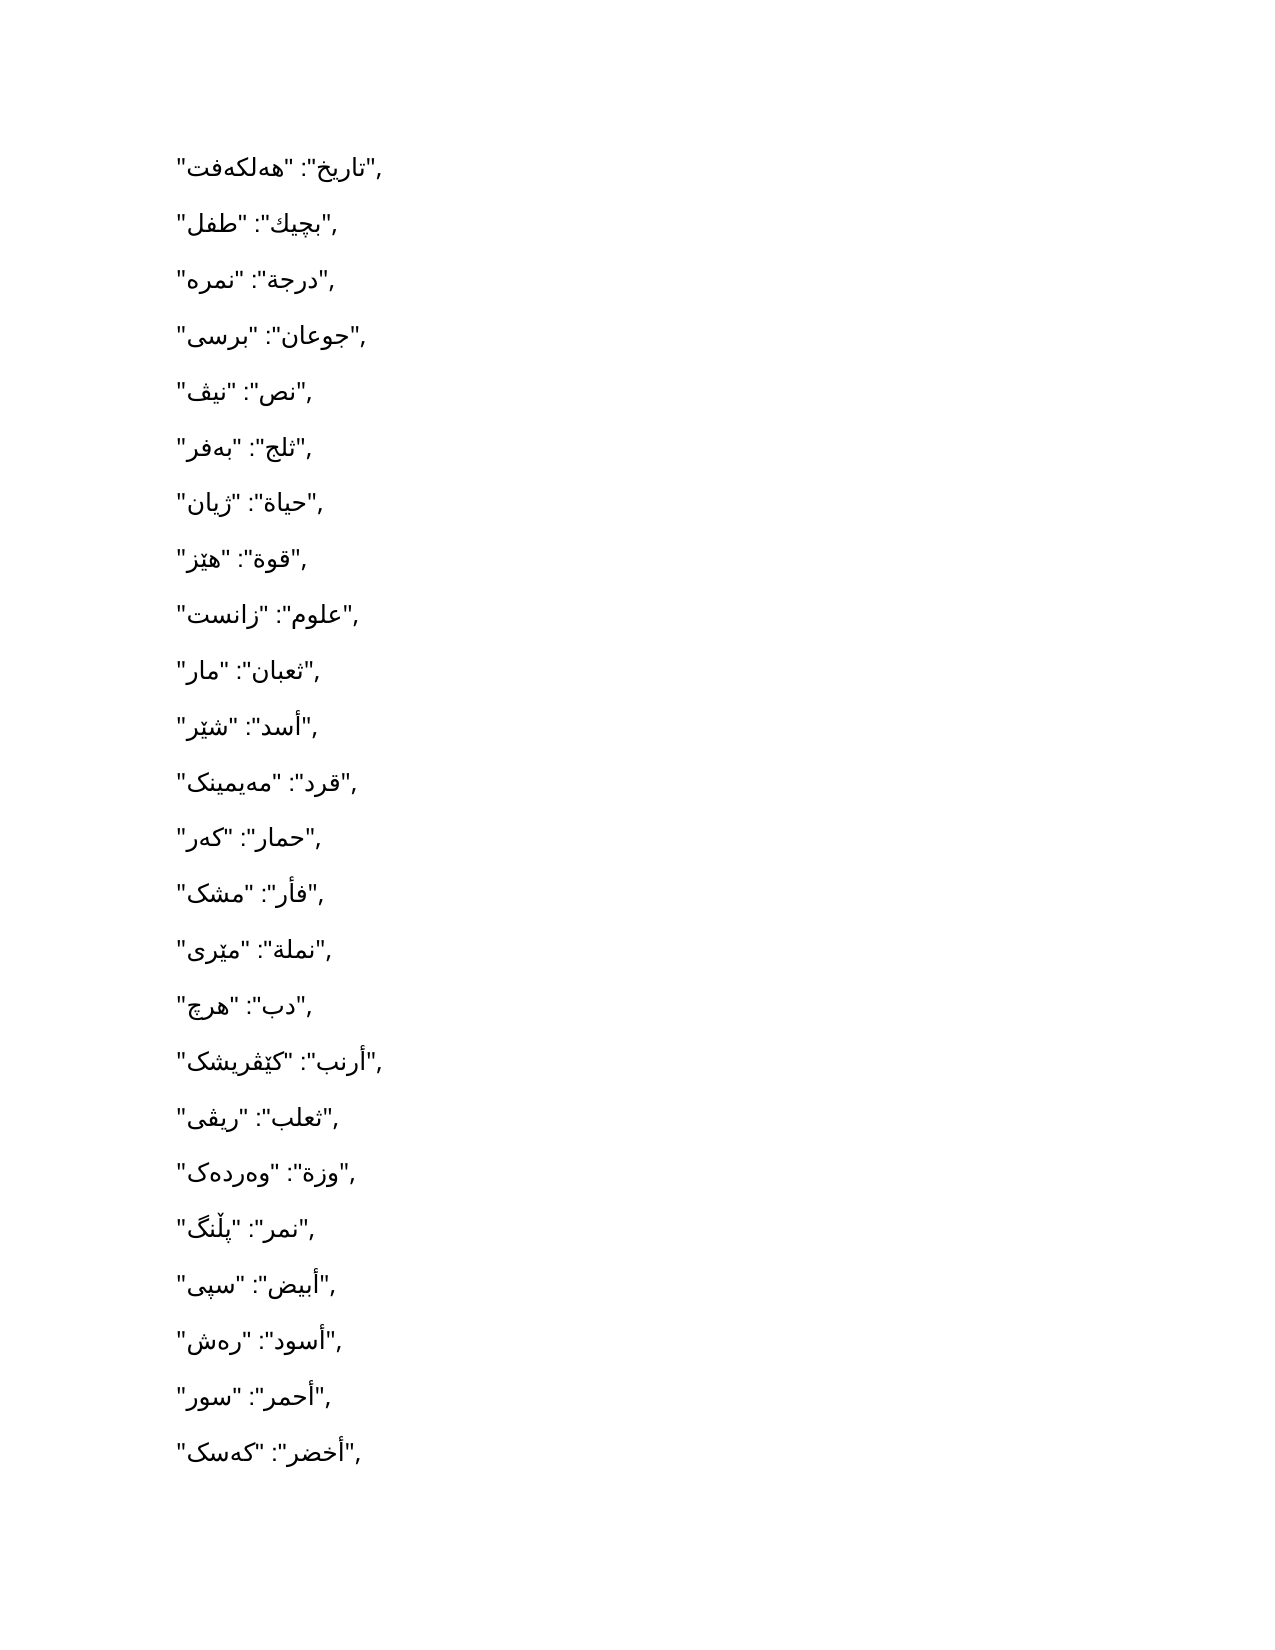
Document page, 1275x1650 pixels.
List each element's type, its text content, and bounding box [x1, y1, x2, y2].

text "دب": "هرچ", [150, 987, 1125, 1022]
text "قوة": "هێز", [150, 541, 1125, 575]
text "جوعان": "برسی", [150, 317, 1125, 352]
text "أسود": "رەش", [150, 1322, 1125, 1357]
text "درجة": "نمرە", [150, 262, 1125, 296]
text "ثعلب": "ریڤی", [150, 1099, 1125, 1133]
text "وزة": "وەردەک", [150, 1155, 1125, 1189]
text "حياة": "ژیان", [150, 485, 1125, 519]
text "نمر": "پڵنگ", [150, 1211, 1125, 1245]
text "تاريخ": "هەلکەفت", [150, 150, 1125, 184]
text "قرد": "مەیمینک", [150, 764, 1125, 798]
text "نملة": "مێری", [150, 932, 1125, 966]
text "أرنب": "کێڤریشک", [150, 1043, 1125, 1077]
text "نص": "نیڤ", [150, 373, 1125, 407]
text "أخضر": "کەسک", [150, 1434, 1125, 1468]
text "ثعبان": "مار", [150, 652, 1125, 687]
text "علوم": "زانست", [150, 597, 1125, 631]
text "أحمر": "سور", [150, 1378, 1125, 1412]
text "أبيض": "سپی", [150, 1267, 1125, 1301]
text "أسد": "شێر", [150, 708, 1125, 742]
text "حمار": "کەر", [150, 820, 1125, 854]
text "ثلج": "بەفر", [150, 429, 1125, 463]
text "فأر": "مشک", [150, 876, 1125, 910]
text "بچيك": "طفل", [150, 206, 1125, 240]
